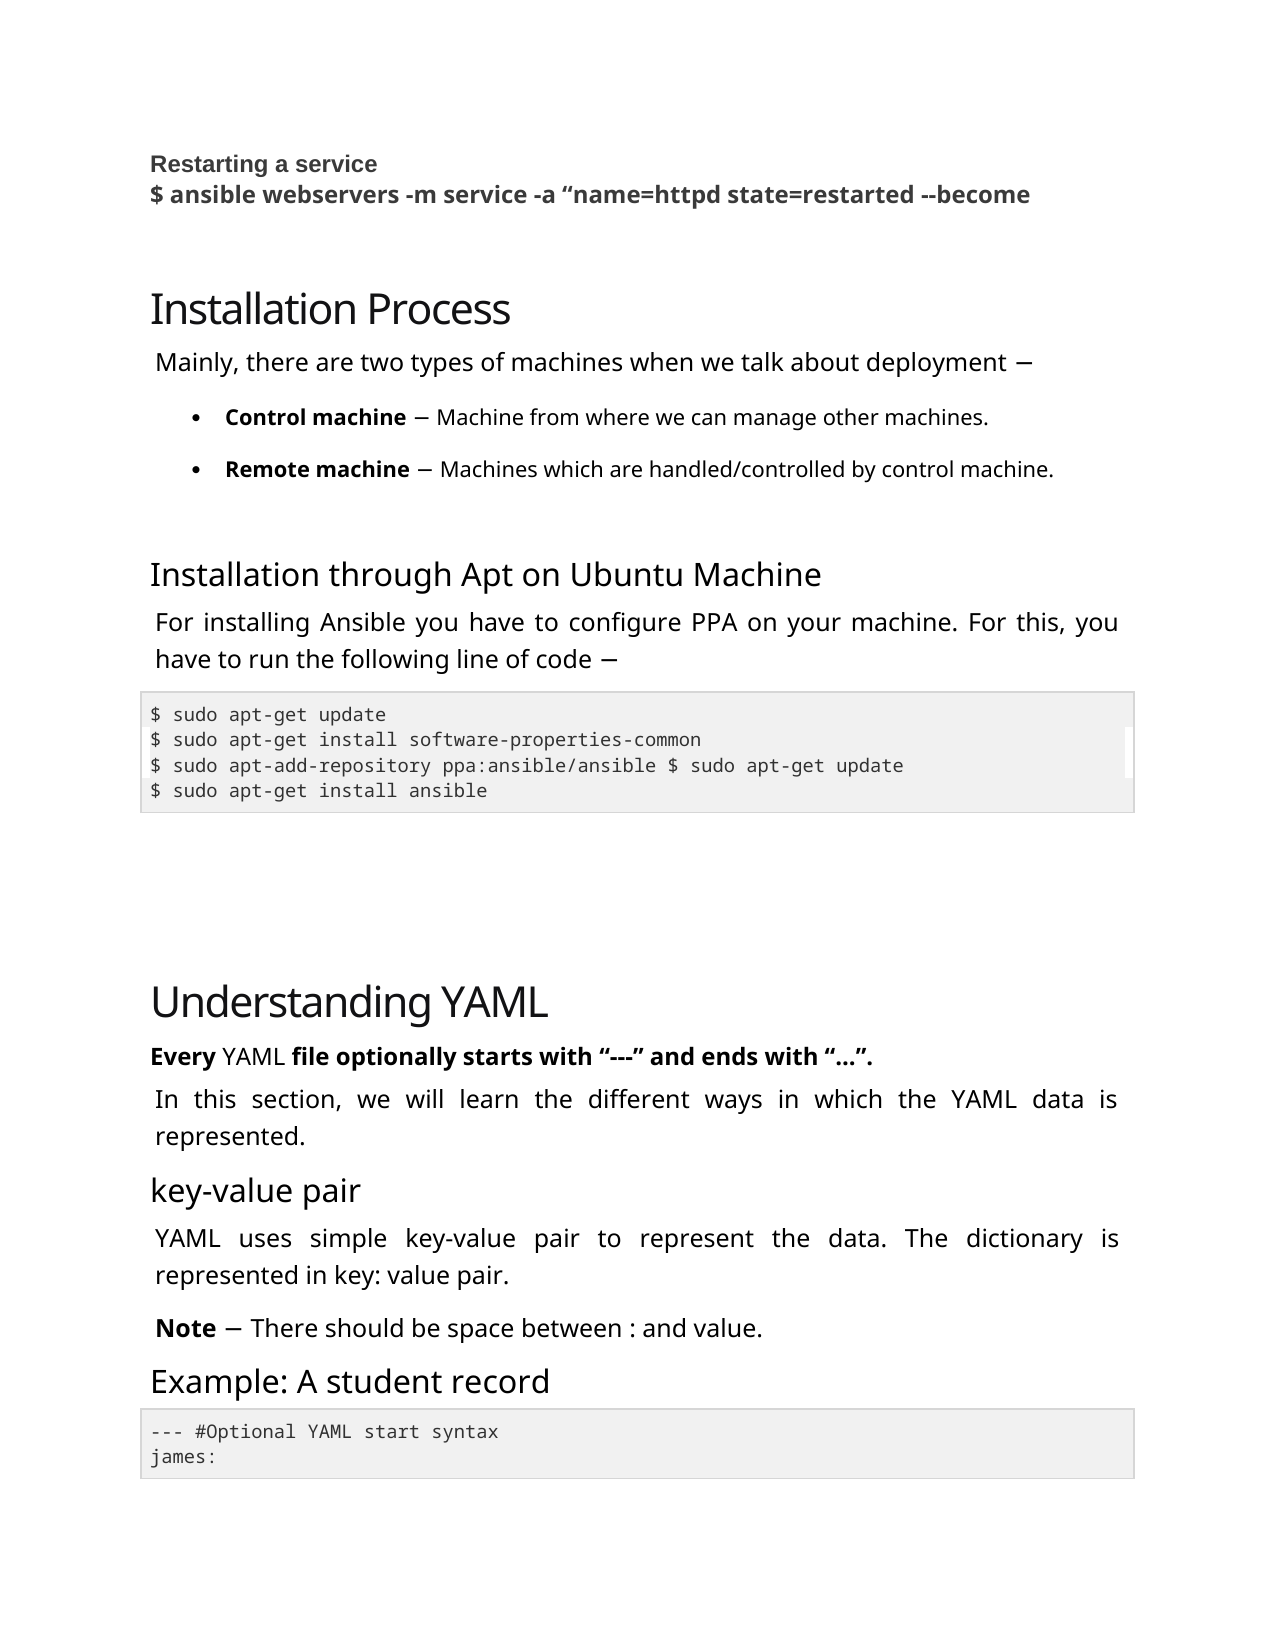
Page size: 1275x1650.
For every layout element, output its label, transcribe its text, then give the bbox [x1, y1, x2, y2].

subtitle Installation through Apt on Ubuntu Machine [150, 552, 1120, 596]
list Remote machine − Machines which are handled/controlled by control machine. [192, 447, 1120, 484]
text $ sudo apt-get install software-properties-common [150, 727, 1125, 752]
text Note − There should be space between : and value. [155, 1307, 1120, 1344]
subtitle Understanding YAML [150, 972, 1120, 1030]
subtitle key-value pair [150, 1168, 1120, 1212]
text --- #Optional YAML start syntax [142, 1410, 1133, 1434]
text $ sudo apt-get update [142, 693, 1133, 727]
list Control machine − Machine from where we can manage other machines. [192, 394, 1120, 432]
text Restarting a service [150, 150, 1125, 178]
text $ sudo apt-get install ansible [142, 768, 1133, 812]
text Mainly, there are two types of machines when we talk about deployment − [155, 342, 1120, 379]
text james: [142, 1434, 1133, 1478]
text $ ansible webservers -m service -a “name=httpd state=restarted --become [150, 178, 1125, 210]
text Installation Process [150, 278, 1120, 337]
subtitle Every YAML file optionally starts with “---” and ends with “...”. [150, 1035, 1120, 1073]
text For installing Ansible you have to configure PPA on your machine. For this, you have to run the following line of code − [155, 601, 1120, 676]
text $ sudo apt-add-repository ppa:ansible/ansible $ sudo apt-get update [150, 752, 1125, 768]
text In this section, we will learn the different ways in which the YAML data is represented. [155, 1078, 1120, 1153]
subtitle Example: A student record [150, 1359, 1120, 1403]
text YAML uses simple key-value pair to represent the data. The dictionary is represented in key: value pair. [155, 1217, 1120, 1292]
